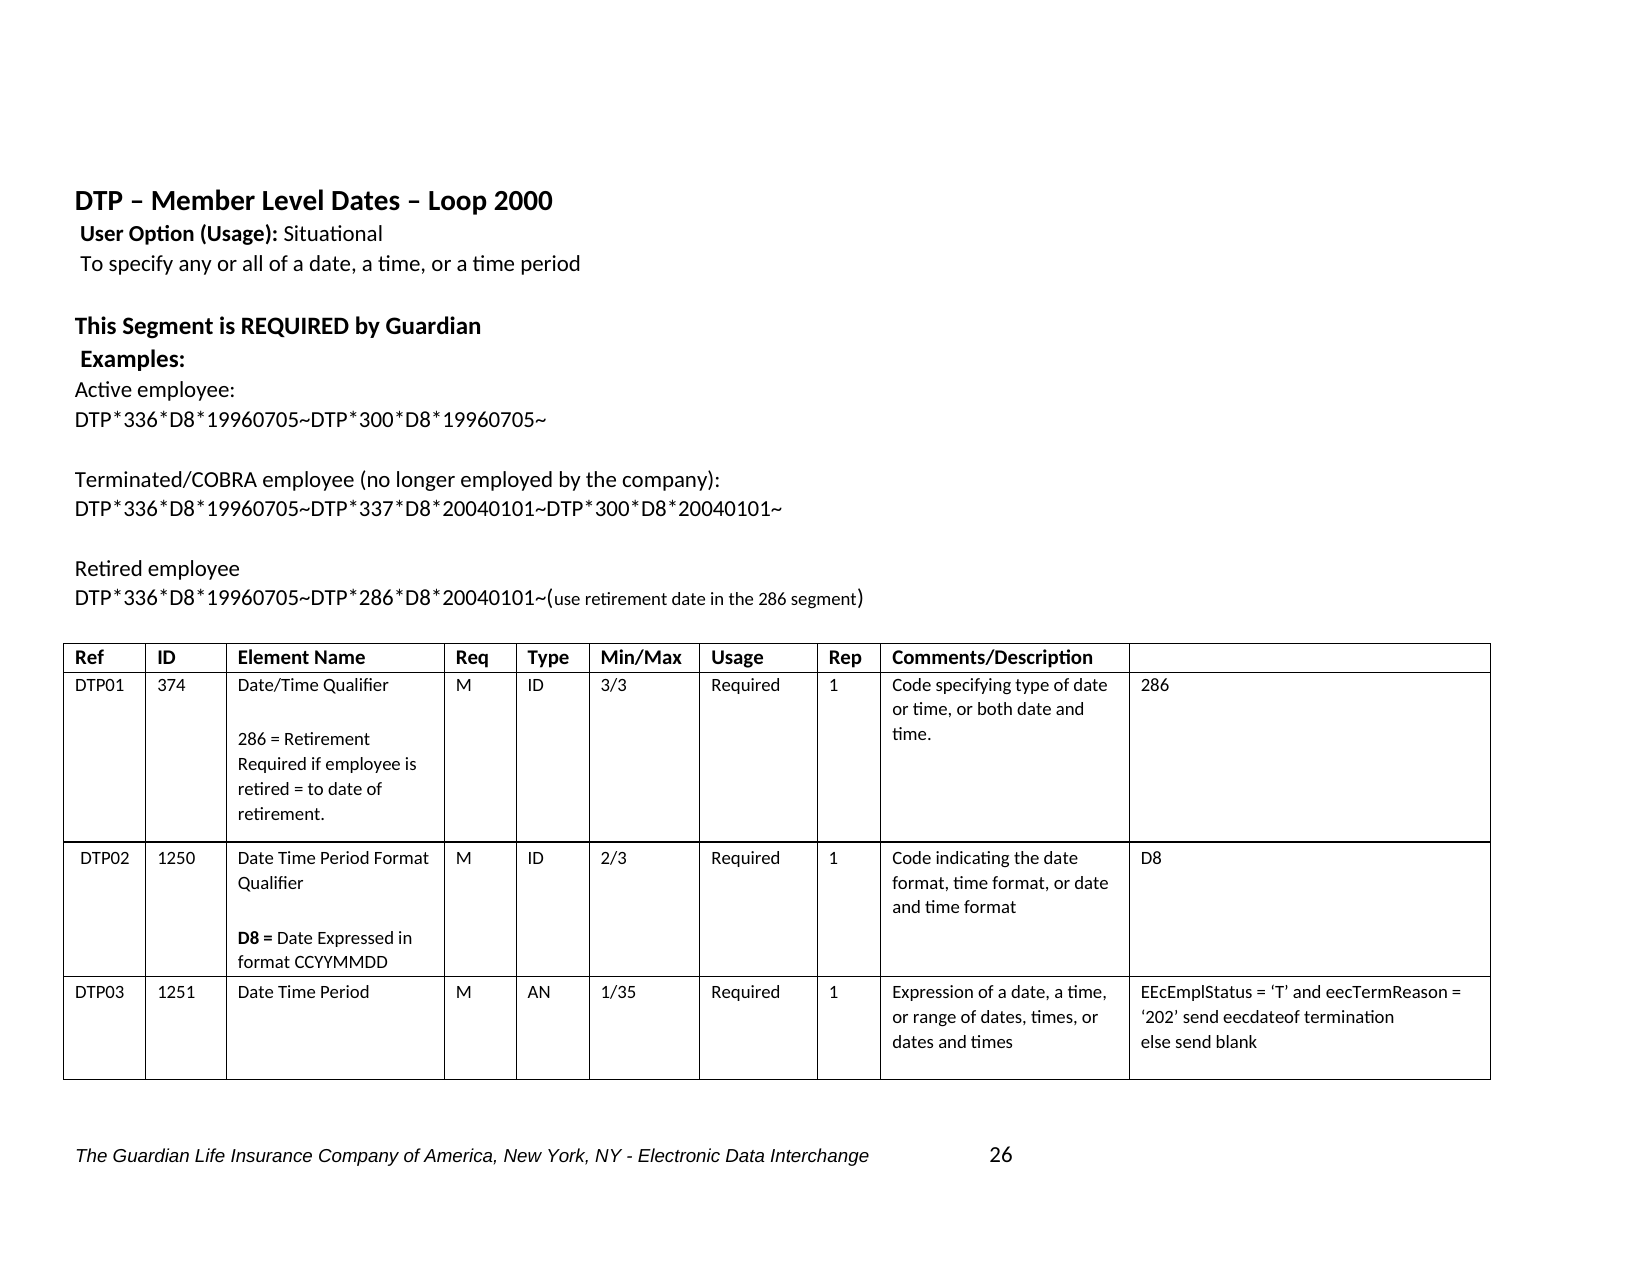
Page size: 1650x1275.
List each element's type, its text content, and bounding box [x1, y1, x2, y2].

table_cell DTP02 [64, 843, 145, 976]
table_cell Date Time Period [227, 977, 444, 1079]
table_cell 2/3 [590, 843, 699, 976]
table_cell 1 [818, 977, 880, 1079]
table_cell ID [517, 673, 589, 841]
table_header ID [146, 644, 226, 672]
table_cell Required [700, 673, 817, 841]
text Terminated/COBRA employee (no longer employed by the company): [74, 465, 1570, 493]
table_cell ID [517, 843, 589, 976]
table_cell 1 [818, 843, 880, 976]
table_cell Date Time Period Format Qualifier D8 = Date Expressed in format CCYYMMDD [227, 843, 444, 976]
table_cell Required [700, 843, 817, 976]
text DTP*336*D8*19960705~DTP*337*D8*20040101~DTP*300*D8*20040101~ [74, 494, 1570, 522]
table_cell Required [700, 977, 817, 1079]
text This Segment is REQUIRED by Guardian [74, 310, 1575, 340]
subtitle DTP – Member Level Dates – Loop 2000 [74, 182, 1575, 218]
table_cell 1 [818, 673, 880, 841]
table_header Usage [700, 644, 817, 672]
table_cell 3/3 [590, 673, 699, 841]
table_cell Code indicating the date format, time format, or date and time format [881, 843, 1129, 976]
table_header Ref [64, 644, 145, 672]
table_header Min/Max [590, 644, 699, 672]
table_cell Expression of a date, a time, or range of dates, times, or dates and times [881, 977, 1129, 1079]
table_cell 374 [146, 673, 226, 841]
table_cell Code specifying type of date or time, or both date and time. [881, 673, 1129, 841]
table_cell 1/35 [590, 977, 699, 1079]
text DTP*336*D8*19960705~DTP*286*D8*20040101~(use retirement date in the 286 segment) [74, 583, 1570, 611]
table_header Req [445, 644, 516, 672]
table_cell 1250 [146, 843, 226, 976]
table_cell DTP01 [64, 673, 145, 841]
text Active employee: [74, 376, 1570, 404]
table_header [1130, 644, 1490, 672]
table_cell D8 [1130, 843, 1490, 976]
table_cell Date/Time Qualifier 286 = Retirement Required if employee is retired = to date of retirement. [227, 673, 444, 841]
table_cell 1251 [146, 977, 226, 1079]
table_header Type [517, 644, 589, 672]
text Retired employee [74, 554, 1570, 582]
table_cell M [445, 977, 516, 1079]
table_cell M [445, 843, 516, 976]
table_cell 286 [1130, 673, 1490, 841]
table_header Rep [818, 644, 880, 672]
table_header Comments/Description [881, 644, 1129, 672]
text DTP*336*D8*19960705~DTP*300*D8*19960705~ [74, 405, 1570, 433]
table_cell AN [517, 977, 589, 1079]
table_header Element Name [227, 644, 444, 672]
text To specify any or all of a date, a time, or a time period [75, 249, 1575, 277]
text Examples: [75, 343, 1575, 373]
table_cell DTP03 [64, 977, 145, 1079]
table_cell EEcEmplStatus = ‘T’ and eecTermReason = ‘202’ send eecdateof termination else send blank [1130, 977, 1490, 1079]
table_cell M [445, 673, 516, 841]
text User Option (Usage): Situational [75, 219, 1575, 247]
